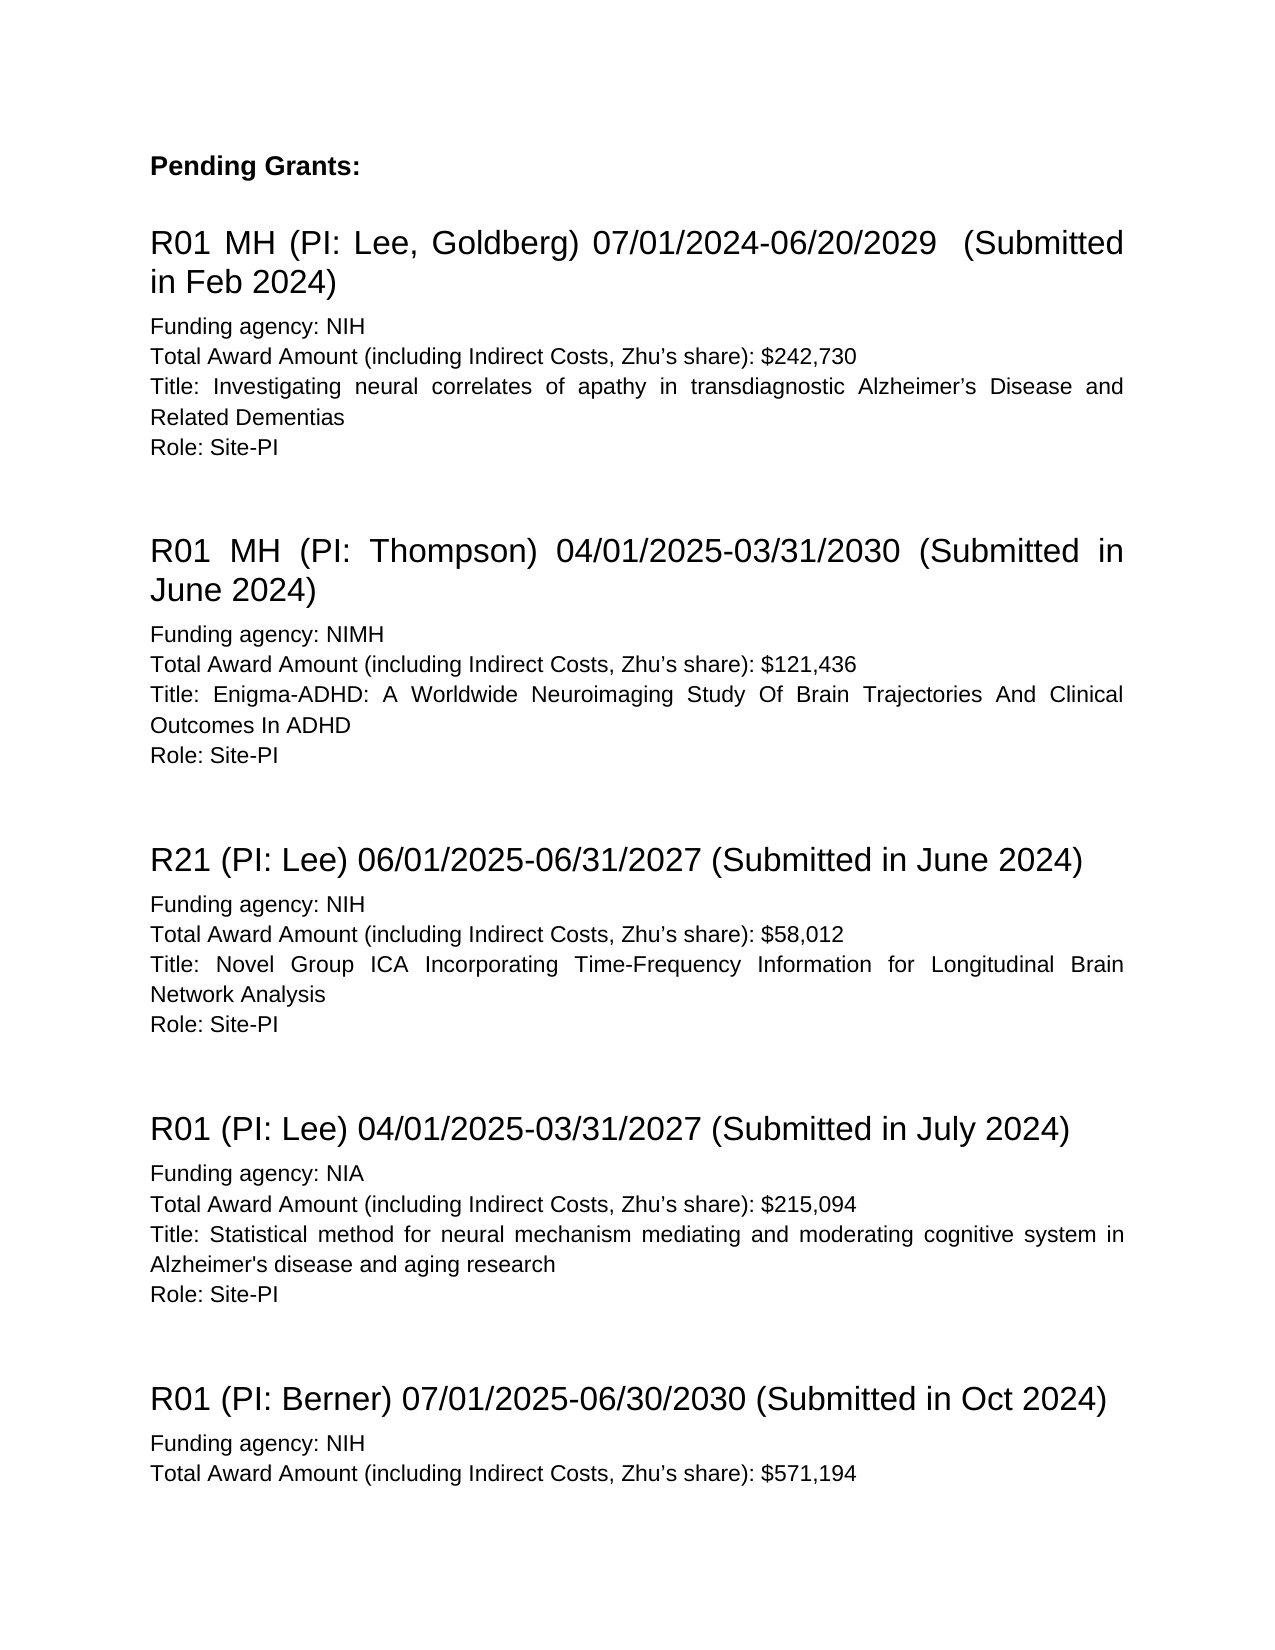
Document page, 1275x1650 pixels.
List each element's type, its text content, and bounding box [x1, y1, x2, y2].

text Funding agency: NIH [150, 313, 1125, 339]
text Role: Site-PI [150, 1281, 1125, 1307]
text Funding agency: NIMH [150, 621, 1125, 647]
text Total Award Amount (including Indirect Costs, Zhu’s share): $571,194 [150, 1460, 1125, 1487]
subtitle R01 MH (PI: Thompson) 04/01/2025-03/31/2030 (Submitted in June 2024) [150, 532, 1125, 608]
text Pending Grants: [150, 150, 1125, 181]
text Role: Site-PI [150, 1011, 1125, 1038]
text Role: Site-PI [150, 434, 1125, 460]
text Title: Statistical method for neural mechanism mediating and moderating cognitive system in Alzheimer's disease and aging research [150, 1221, 1125, 1277]
text Title: Enigma-ADHD: A Worldwide Neuroimaging Study Of Brain Trajectories And Clinical Outcomes In ADHD [150, 681, 1125, 738]
text Title: Novel Group ICA Incorporating Time-Frequency Information for Longitudinal Brain Network Analysis [150, 951, 1125, 1008]
subtitle R21 (PI: Lee) 06/01/2025-06/31/2027 (Submitted in June 2024) [150, 840, 1125, 878]
text Total Award Amount (including Indirect Costs, Zhu’s share): $215,094 [150, 1191, 1125, 1217]
text Total Award Amount (including Indirect Costs, Zhu’s share): $121,436 [150, 651, 1125, 677]
text Funding agency: NIA [150, 1160, 1125, 1187]
subtitle R01 MH (PI: Lee, Goldberg) 07/01/2024-06/20/2029 (Submitted in Feb 2024) [150, 223, 1125, 300]
text Role: Site-PI [150, 742, 1125, 768]
text Funding agency: NIH [150, 891, 1125, 917]
subtitle R01 (PI: Lee) 04/01/2025-03/31/2027 (Submitted in July 2024) [150, 1109, 1125, 1148]
text Title: Investigating neural correlates of apathy in transdiagnostic Alzheimer’s Disease and Related Dementias [150, 373, 1125, 430]
subtitle R01 (PI: Berner) 07/01/2025-06/30/2030 (Submitted in Oct 2024) [150, 1379, 1125, 1417]
text Funding agency: NIH [150, 1430, 1125, 1456]
text Total Award Amount (including Indirect Costs, Zhu’s share): $58,012 [150, 921, 1125, 947]
text Total Award Amount (including Indirect Costs, Zhu’s share): $242,730 [150, 343, 1125, 369]
